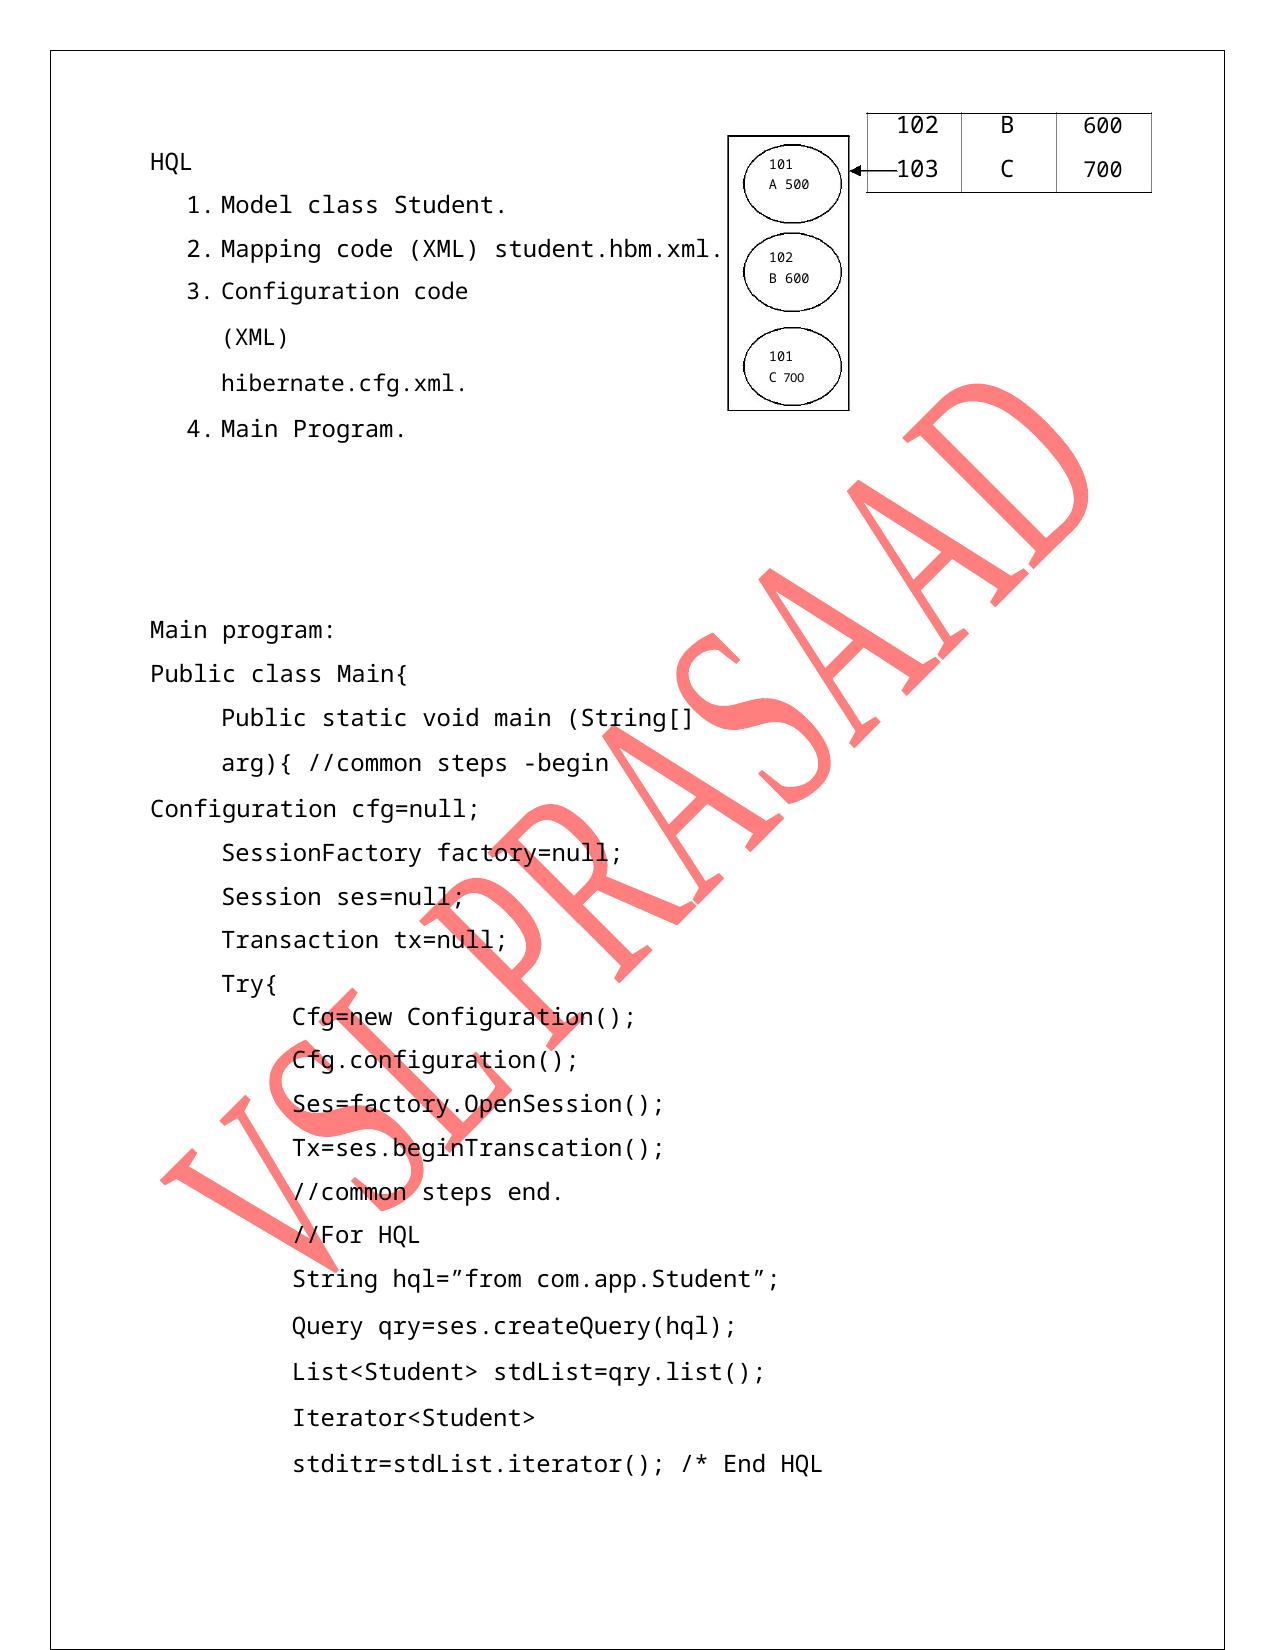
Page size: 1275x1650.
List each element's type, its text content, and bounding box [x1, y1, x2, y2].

text Cfg=new Configuration(); [292, 999, 1125, 1032]
text String hql=”from com.app.Student”; Query qry=ses.createQuery(hql); List<Student> stdList=qry.list(); Iterator<Student> stditr=stdList.iterator(); /* End HQL [292, 1262, 860, 1480]
text Public class Main{ [150, 657, 725, 690]
text Main program: [150, 613, 725, 646]
text Transaction tx=null; [221, 923, 725, 956]
list Configuration code (XML) hibernate.cfg.xml. [186, 275, 531, 398]
picture [949, 402, 1002, 411]
list 700 [768, 368, 821, 387]
text Cfg.configuration(); [292, 1043, 1125, 1076]
text 102 B 600 [896, 108, 1125, 140]
list Mapping code (XML) student.hbm.xml. [186, 232, 725, 264]
text Configuration cfg=null; [150, 792, 725, 824]
text //common steps end. [292, 1175, 1125, 1207]
text 103 C 700 [896, 152, 1125, 184]
picture [727, 112, 1152, 411]
text 101 [769, 347, 821, 366]
text Tx=ses.beginTranscation(); [292, 1131, 1125, 1164]
text 102 [769, 248, 821, 266]
text SessionFactory factory=null; [221, 836, 725, 868]
text B 600 [769, 268, 821, 287]
text Session ses=null; [221, 879, 725, 912]
text HQL [150, 144, 725, 177]
text 101 [769, 155, 821, 173]
list Model class Student. [186, 188, 725, 220]
text //For HQL [292, 1218, 1125, 1251]
text Public static void main (String[] arg){ //common steps -begin [221, 701, 725, 779]
list Main Program. [186, 412, 725, 445]
text A 500 [769, 175, 821, 193]
text Ses=factory.OpenSession(); [292, 1087, 1125, 1120]
text Try{ [221, 967, 725, 999]
